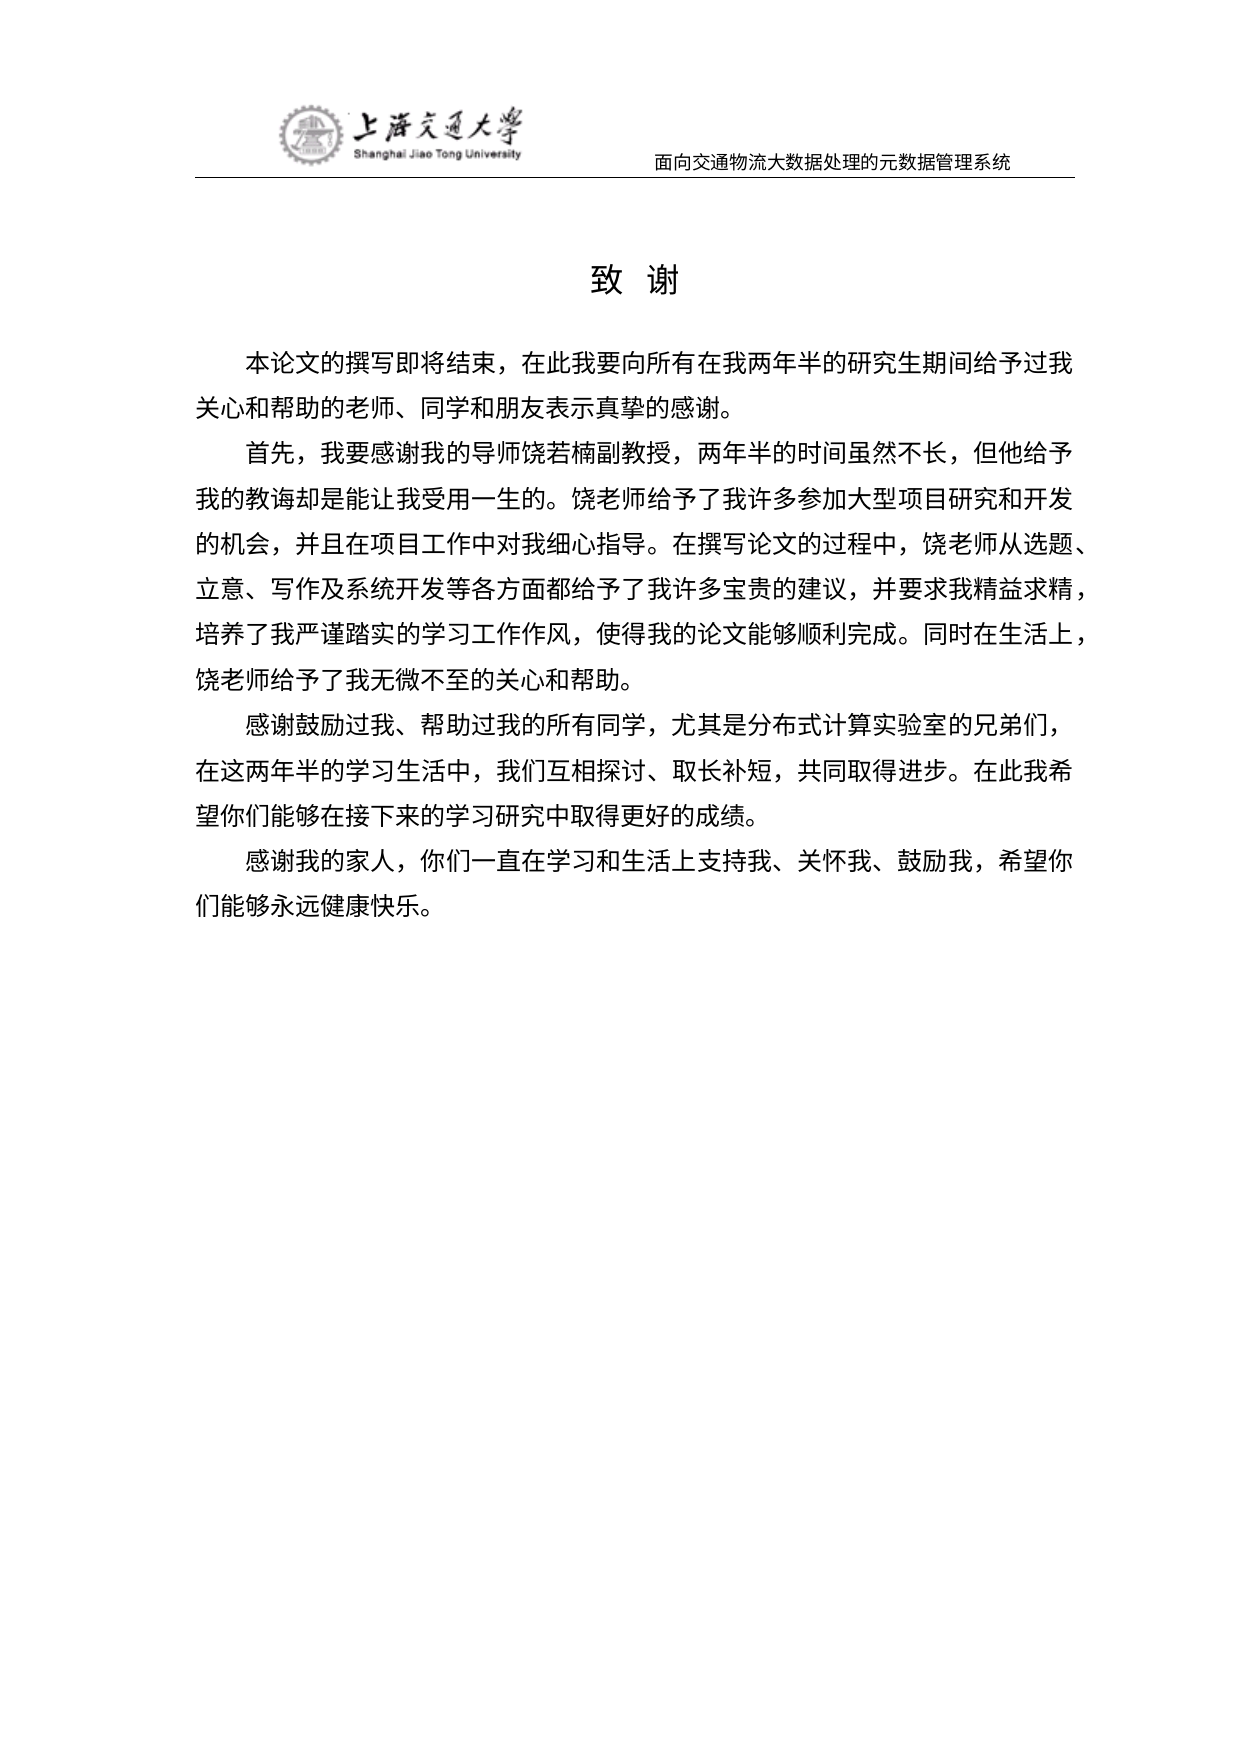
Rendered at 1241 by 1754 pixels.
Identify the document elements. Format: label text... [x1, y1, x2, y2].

text 感谢我的家人，你们一直在学习和生活上支持我、关怀我、鼓励我，希望你们能够永远健康快乐。 [195, 842, 1075, 923]
subtitle 致 谢 [195, 253, 1075, 302]
picture [259, 88, 538, 170]
text 首先，我要感谢我的导师饶若楠副教授，两年半的时间虽然不长，但他给予我的教诲却是能让我受用一生的。饶老师给予了我许多参加大型项目研究和开发的机会，并且在项目工作中对我细心指导。在撰写论文的过程中，饶老师从选题、立意、写作及系统开发等各方面都给予了我许多宝贵的建议，并要求我精益求精，培养了我严谨踏实的学习工作作风，使得我的论文能够顺利完成。同时在生活上，饶老师给予了我无微不至的关心和帮助。 [195, 434, 1075, 697]
text 本论文的撰写即将结束，在此我要向所有在我两年半的研究生期间给予过我关心和帮助的老师、同学和朋友表示真挚的感谢。 [195, 343, 1075, 425]
text 感谢鼓励过我、帮助过我的所有同学，尤其是分布式计算实验室的兄弟们，在这两年半的学习生活中，我们互相探讨、取长补短，共同取得进步。在此我希望你们能够在接下来的学习研究中取得更好的成绩。 [195, 706, 1075, 832]
